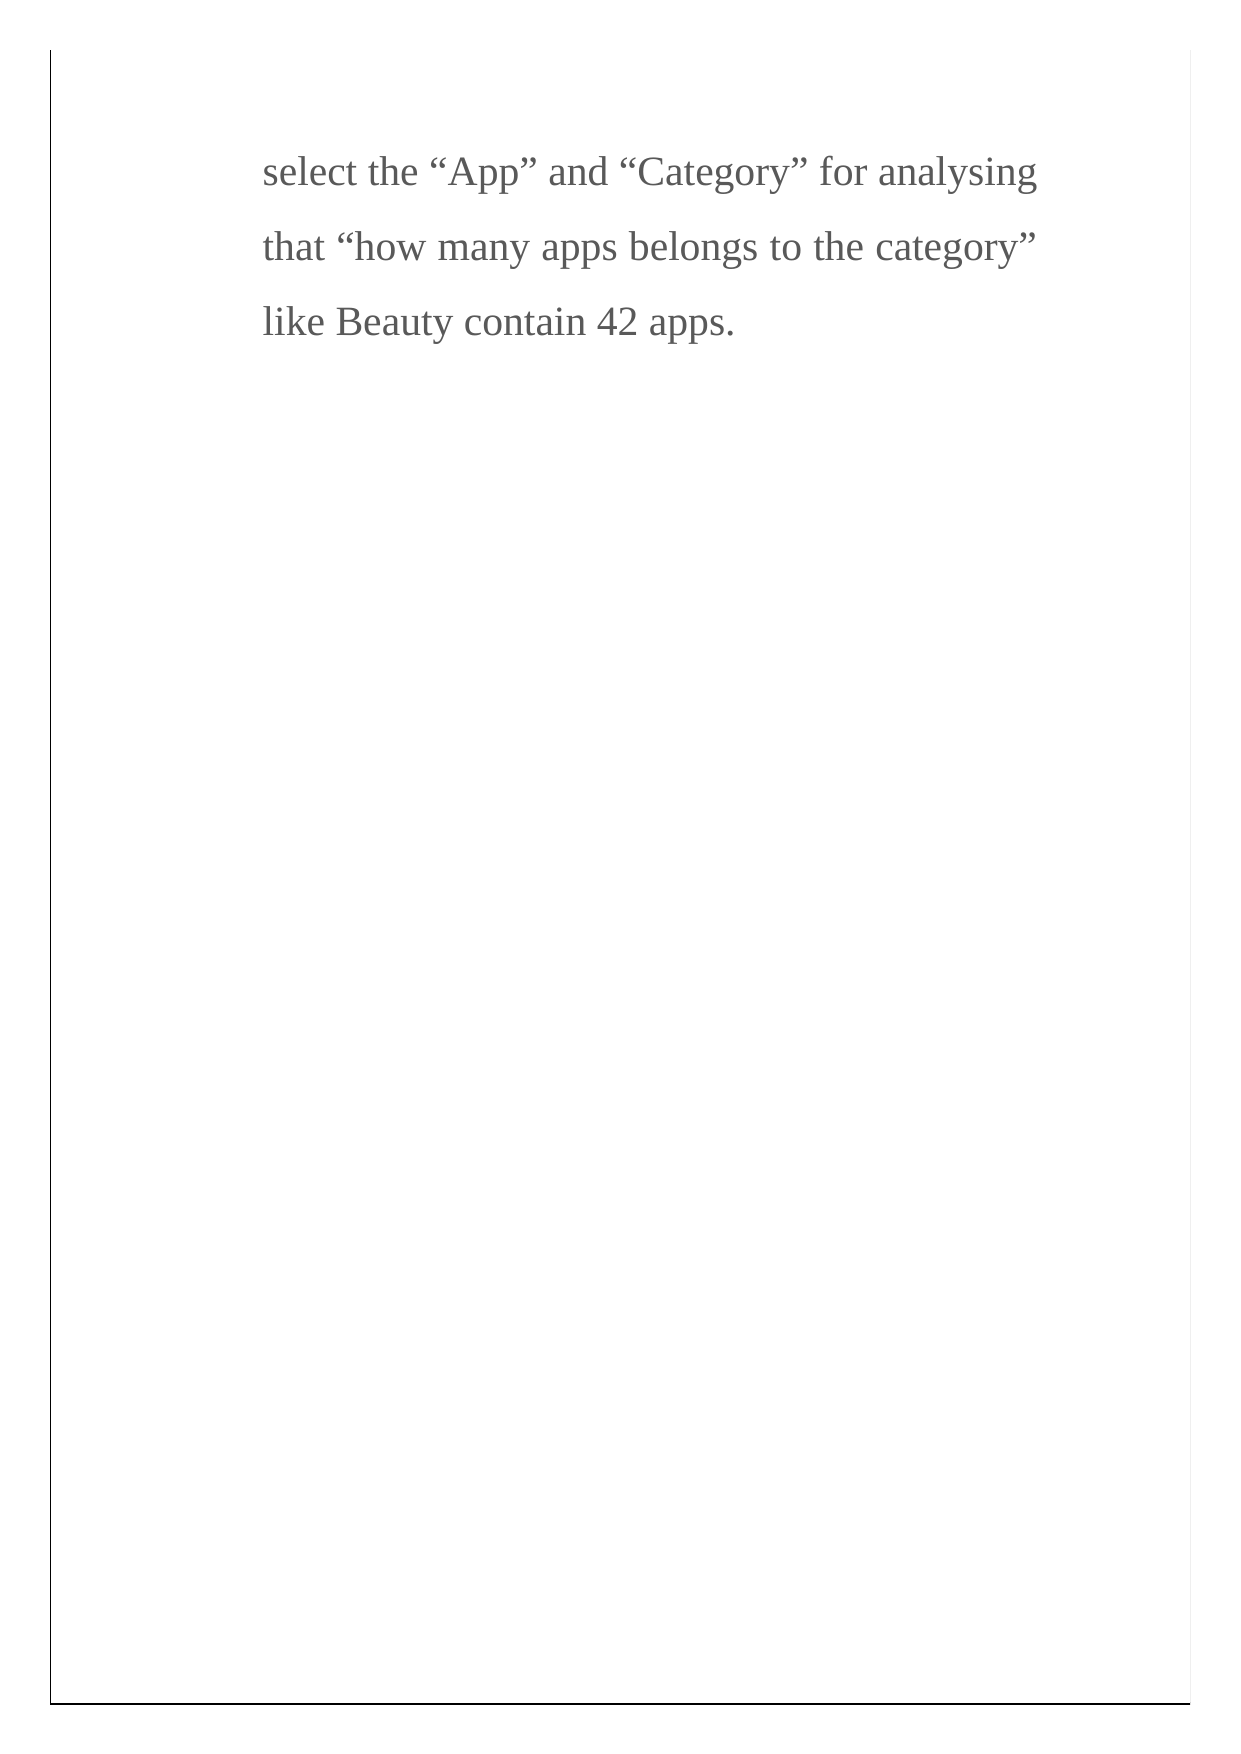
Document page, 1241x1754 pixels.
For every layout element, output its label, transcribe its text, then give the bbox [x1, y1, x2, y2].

picture [50, 50, 1191, 1705]
text select the “App” and “Category” for analysing that “how many apps belongs to the category” like Beauty contain 42 apps. [262, 146, 1038, 344]
